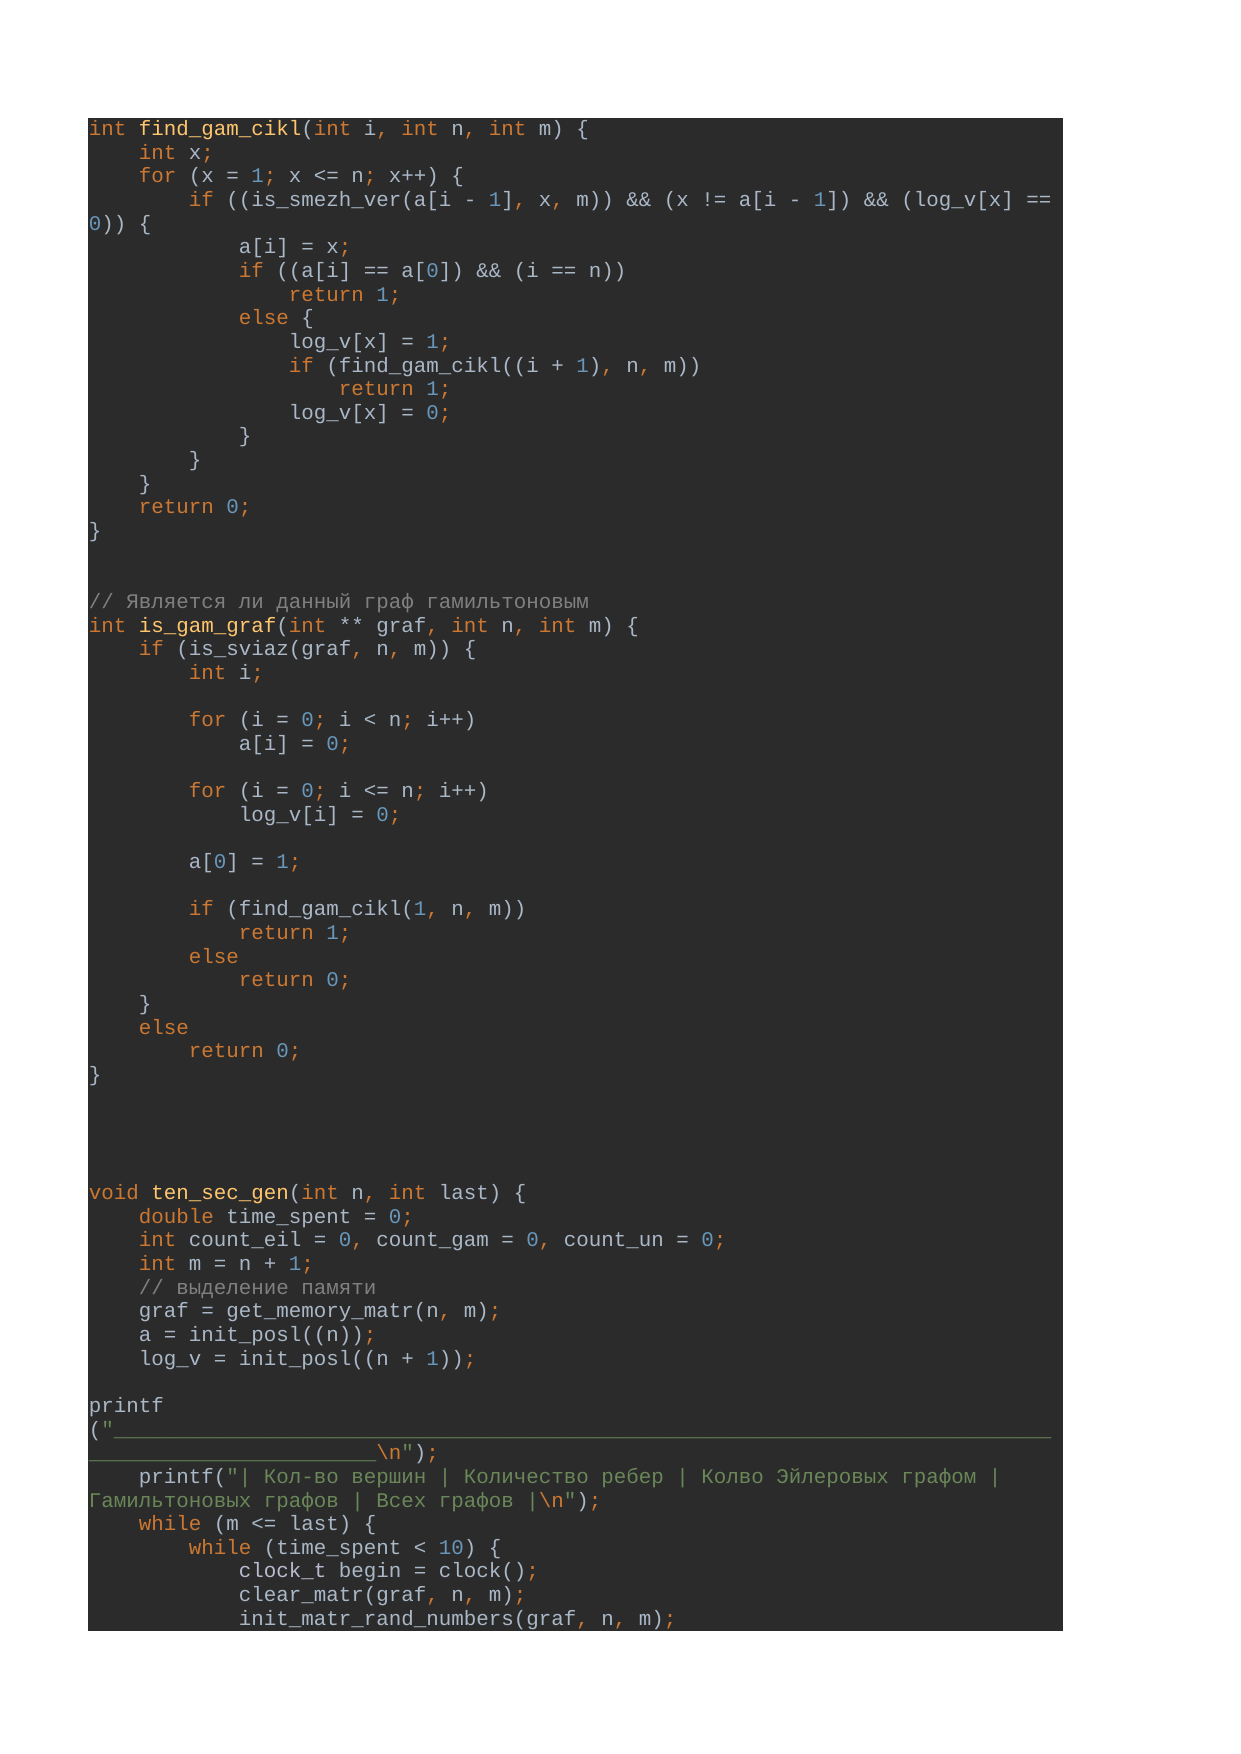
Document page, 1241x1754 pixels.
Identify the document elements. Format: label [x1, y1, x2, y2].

text [88, 118, 1063, 1631]
